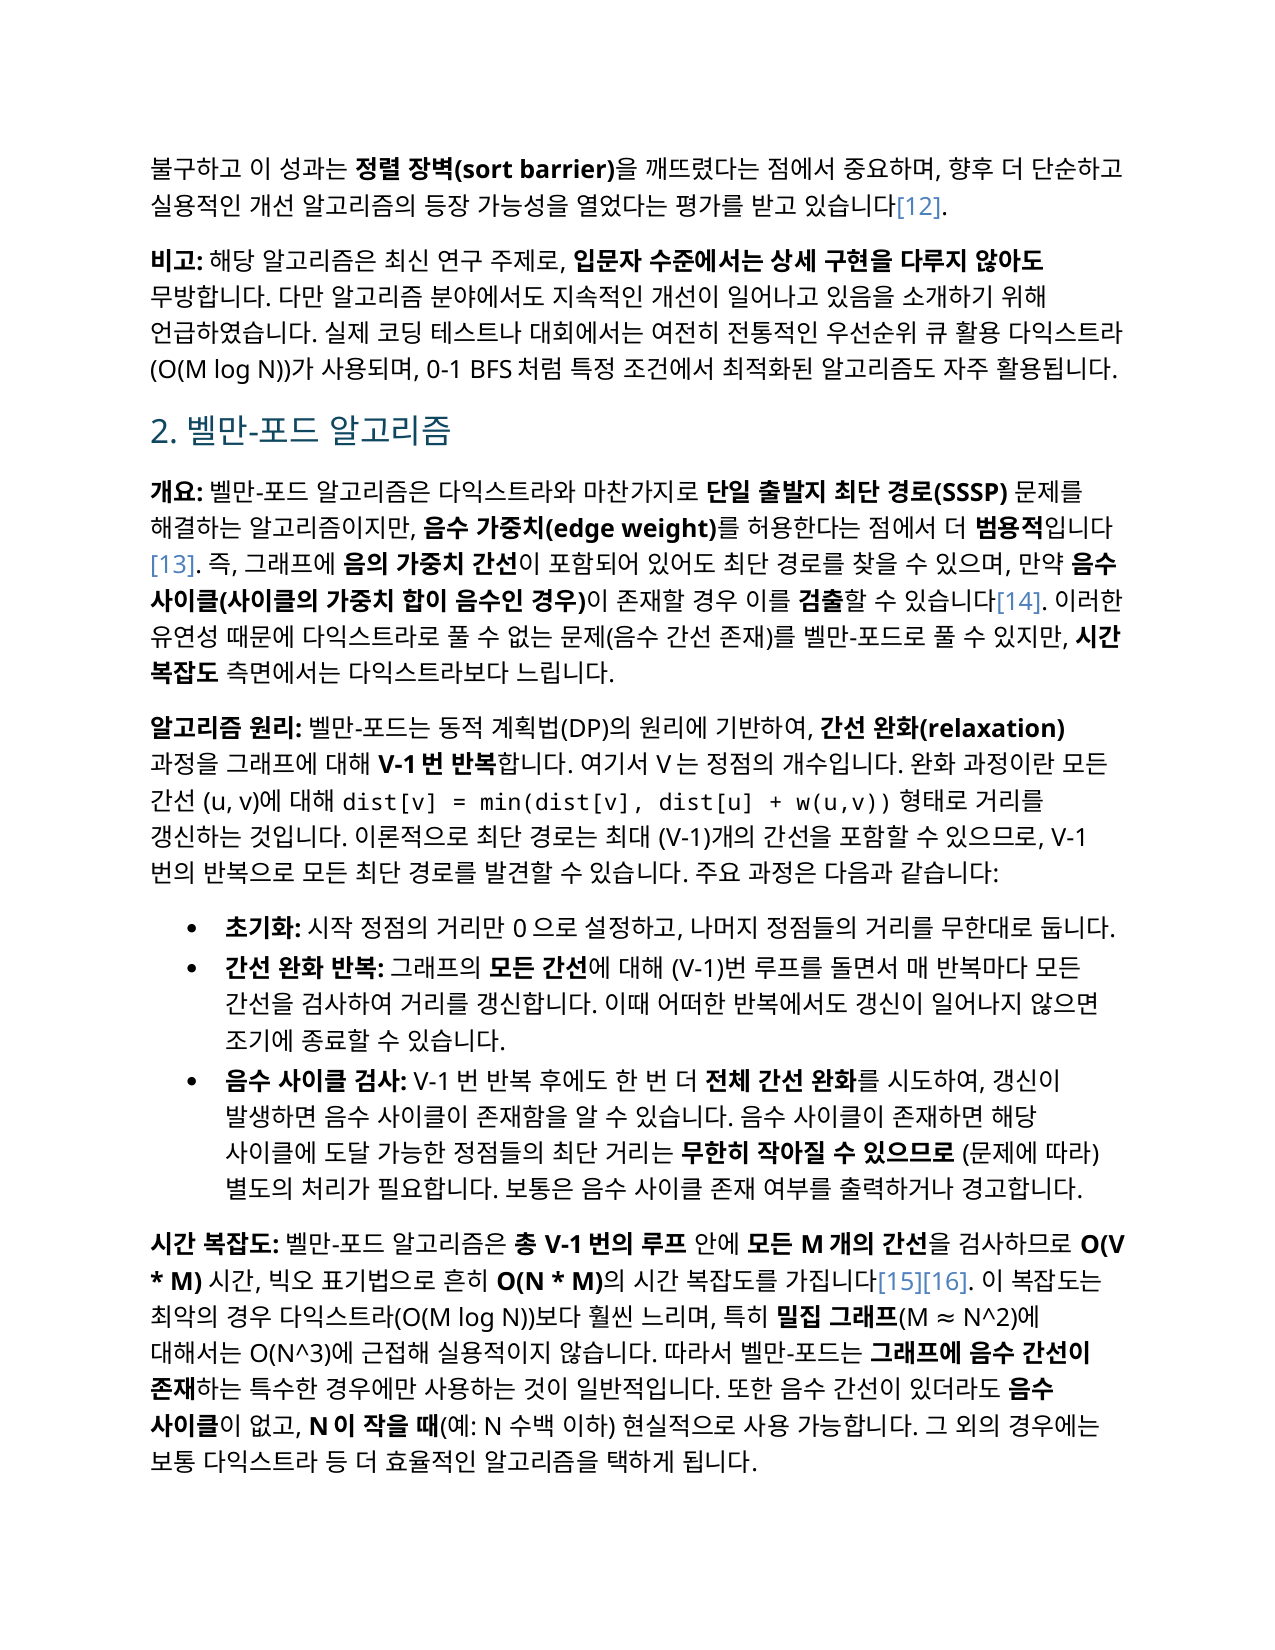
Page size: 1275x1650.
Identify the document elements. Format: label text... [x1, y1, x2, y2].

subtitle 2. 벨만-포드 알고리즘 [150, 405, 1125, 453]
list 음수 사이클 검사: V-1번 반복 후에도 한 번 더 전체 간선 완화를 시도하여, 갱신이 발생하면 음수 사이클이 존재함을 알 수 있습니다. 음수 사이클이 존재하면 해당 사이클에 도달 가능한 정점들의 최단 거리는 무한히 작아질 수 있으므로 (문제에 따라) 별도의 처리가 필요합니다. 보통은 음수 사이클 존재 여부를 출력하거나 경고합니다. [187, 1061, 1125, 1206]
list 간선 완화 반복: 그래프의 모든 간선에 대해 (V-1)번 루프를 돌면서 매 반복마다 모든 간선을 검사하여 거리를 갱신합니다. 이때 어떠한 반복에서도 갱신이 일어나지 않으면 조기에 종료할 수 있습니다. [187, 948, 1125, 1057]
text 알고리즘 원리: 벨만-포드는 동적 계획법(DP)의 원리에 기반하여, 간선 완화(relaxation) 과정을 그래프에 대해 V-1번 반복합니다. 여기서 V는 정점의 개수입니다. 완화 과정이란 모든 간선 (u, v)에 대해 dist[v] = min(dist[v], dist[u] + w(u,v)) 형태로 거리를 갱신하는 것입니다. 이론적으로 최단 경로는 최대 (V-1)개의 간선을 포함할 수 있으므로, V-1번의 반복으로 모든 최단 경로를 발견할 수 있습니다. 주요 과정은 다음과 같습니다: [150, 708, 1125, 890]
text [150, 150, 1125, 222]
text 시간 복잡도: 벨만-포드 알고리즘은 총 V-1번의 루프 안에 모든 M개의 간선을 검사하므로 O(V * M) 시간, 빅오 표기법으로 흔히 O(N * M)의 시간 복잡도를 가집니다[15][16]. 이 복잡도는 최악의 경우 다익스트라(O(M log N))보다 훨씬 느리며, 특히 밀집 그래프(M ≈ N^2)에 대해서는 O(N^3)에 근접해 실용적이지 않습니다. 따라서 벨만-포드는 그래프에 음수 간선이 존재하는 특수한 경우에만 사용하는 것이 일반적입니다. 또한 음수 간선이 있더라도 음수 사이클이 없고, N이 작을 때(예: N 수백 이하) 현실적으로 사용 가능합니다. 그 외의 경우에는 보통 다익스트라 등 더 효율적인 알고리즘을 택하게 됩니다. [150, 1225, 1125, 1478]
list 초기화: 시작 정점의 거리만 0으로 설정하고, 나머지 정점들의 거리를 무한대로 둡니다. [187, 908, 1125, 945]
text 비고: 해당 알고리즘은 최신 연구 주제로, 입문자 수준에서는 상세 구현을 다루지 않아도 무방합니다. 다만 알고리즘 분야에서도 지속적인 개선이 일어나고 있음을 소개하기 위해 언급하였습니다. 실제 코딩 테스트나 대회에서는 여전히 전통적인 우선순위 큐 활용 다익스트라(O(M log N))가 사용되며, 0-1 BFS처럼 특정 조건에서 최적화된 알고리즘도 자주 활용됩니다. [150, 241, 1125, 386]
text 개요: 벨만-포드 알고리즘은 다익스트라와 마찬가지로 단일 출발지 최단 경로(SSSP) 문제를 해결하는 알고리즘이지만, 음수 가중치(edge weight)를 허용한다는 점에서 더 범용적입니다[13]. 즉, 그래프에 음의 가중치 간선이 포함되어 있어도 최단 경로를 찾을 수 있으며, 만약 음수 사이클(사이클의 가중치 합이 음수인 경우)이 존재할 경우 이를 검출할 수 있습니다[14]. 이러한 유연성 때문에 다익스트라로 풀 수 없는 문제(음수 간선 존재)를 벨만-포드로 풀 수 있지만, 시간 복잡도 측면에서는 다익스트라보다 느립니다. [150, 472, 1125, 690]
